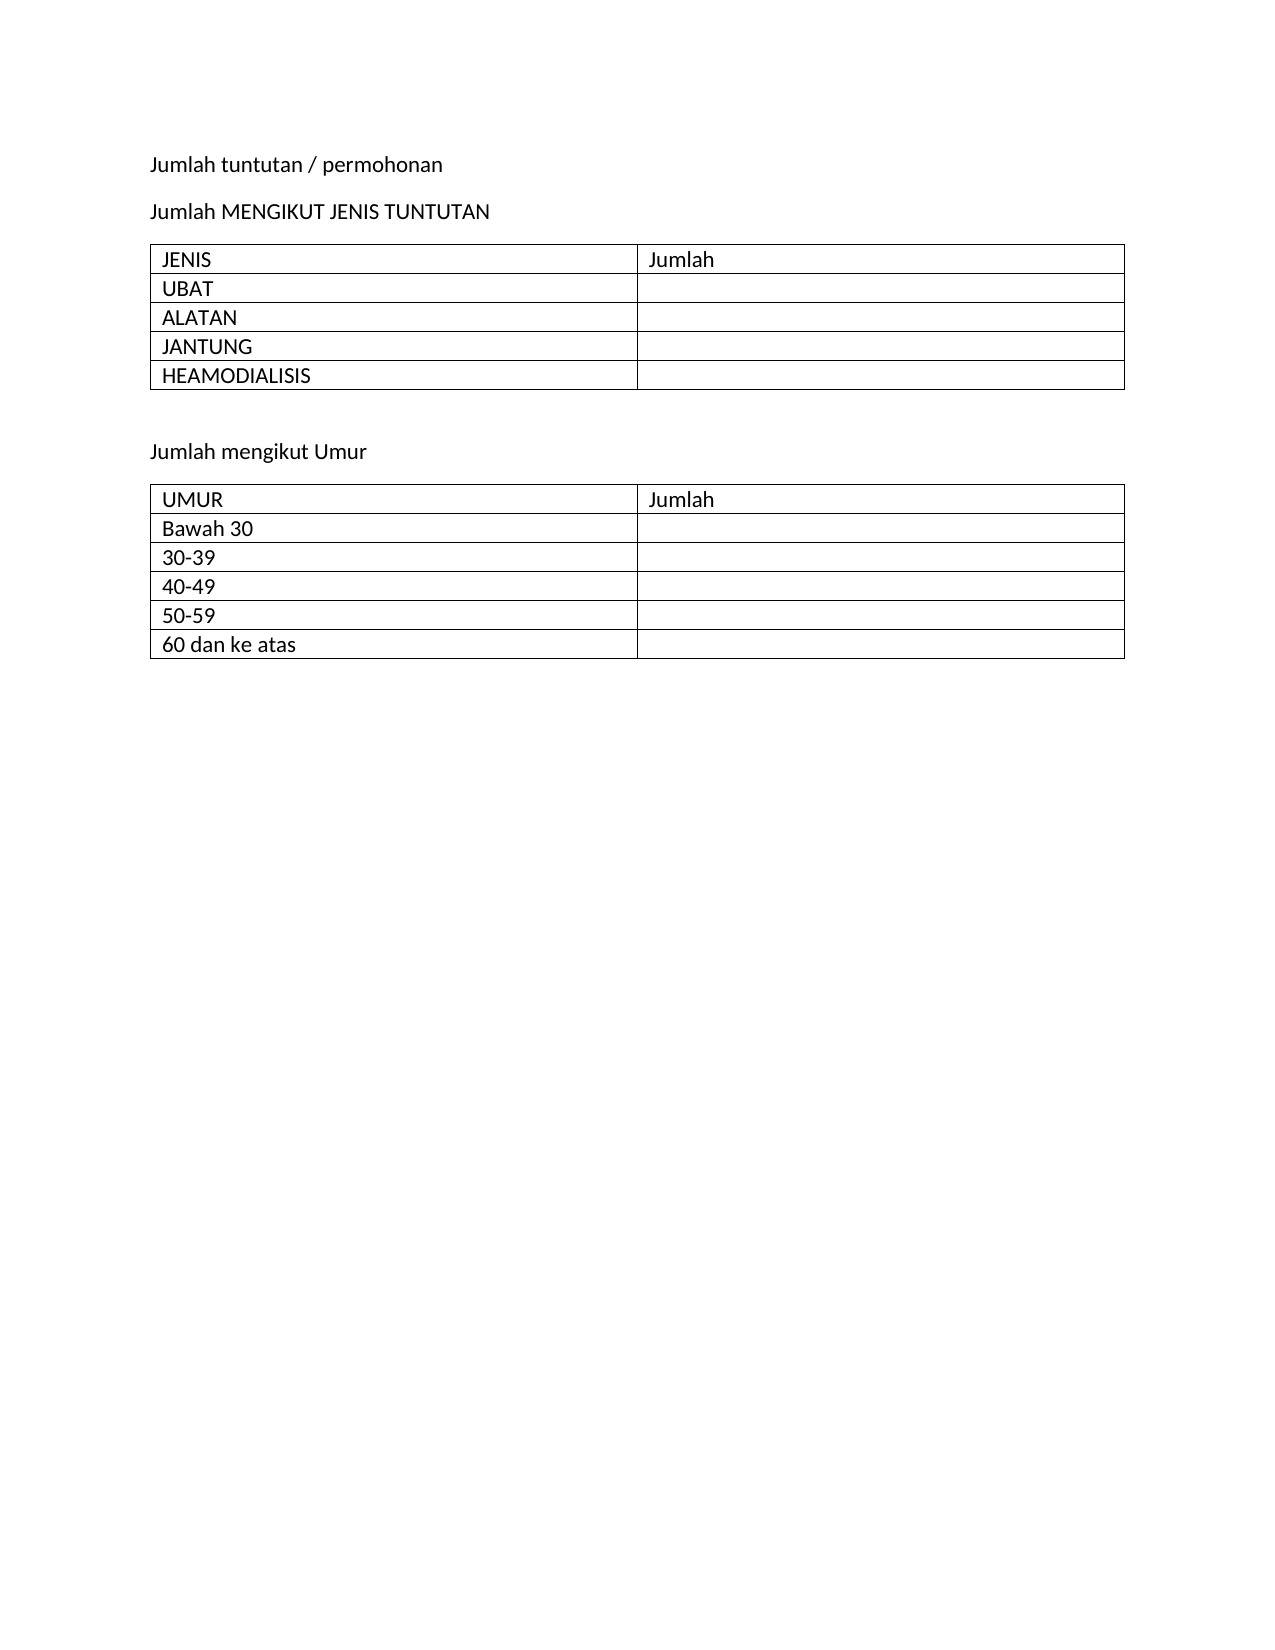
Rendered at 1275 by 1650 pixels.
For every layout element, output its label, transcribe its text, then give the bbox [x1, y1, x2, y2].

table_header JENIS [151, 245, 637, 273]
text Jumlah tuntutan / permohonan [150, 150, 1125, 178]
table_cell 30-39 [151, 543, 637, 571]
table_cell HEAMODIALISIS [151, 361, 637, 389]
table_cell 40-49 [151, 572, 637, 600]
table_cell 60 dan ke atas [151, 630, 637, 658]
table_cell Bawah 30 [151, 514, 637, 542]
table_cell [638, 332, 1124, 360]
table_cell ALATAN [151, 303, 637, 331]
table_cell [638, 274, 1124, 302]
text Jumlah mengikut Umur [150, 437, 1125, 465]
table_cell [638, 361, 1124, 389]
table_header UMUR [151, 485, 637, 513]
table_cell 50-59 [151, 601, 637, 629]
table_header Jumlah [638, 485, 1124, 513]
text Jumlah MENGIKUT JENIS TUNTUTAN [150, 197, 1125, 225]
table_cell [638, 543, 1124, 571]
table_cell [638, 630, 1124, 658]
table_cell [638, 601, 1124, 629]
table_cell [638, 572, 1124, 600]
table_cell [638, 514, 1124, 542]
table_cell UBAT [151, 274, 637, 302]
table_header Jumlah [638, 245, 1124, 273]
table_cell JANTUNG [151, 332, 637, 360]
table_cell [638, 303, 1124, 331]
